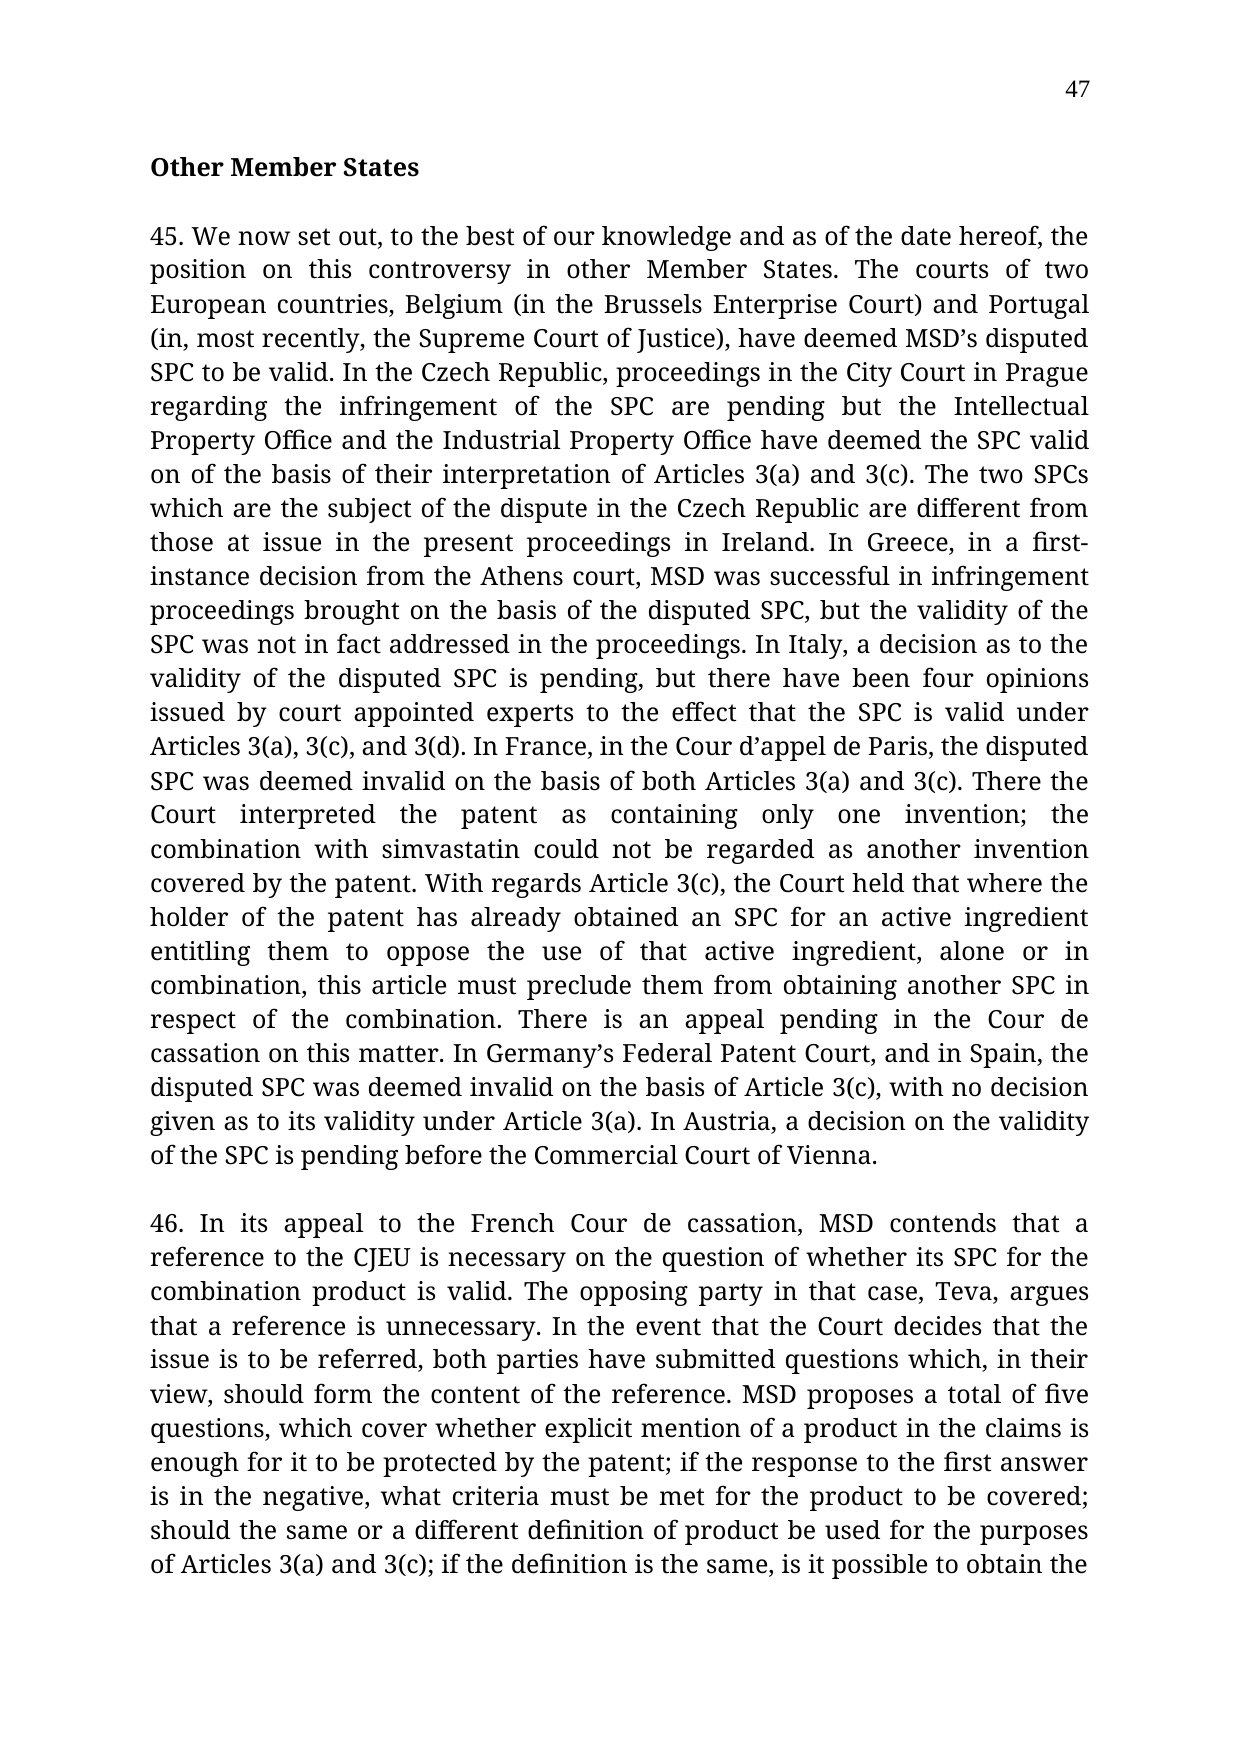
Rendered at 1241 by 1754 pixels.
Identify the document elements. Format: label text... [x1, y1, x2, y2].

text 45. We now set out, to the best of our knowledge and as of the date hereof, the position on this controversy in other Member States. The courts of two European countries, Belgium (in the Brussels Enterprise Court) and Portugal (in, most recently, the Supreme Court of Justice), have deemed MSD’s disputed SPC to be valid. In the Czech Republic, proceedings in the City Court in Prague regarding the infringement of the SPC are pending but the Intellectual Property Office and the Industrial Property Office have deemed the SPC valid on of the basis of their interpretation of Articles 3(a) and 3(c). The two SPCs which are the subject of the dispute in the Czech Republic are different from those at issue in the present proceedings in Ireland. In Greece, in a first-instance decision from the Athens court, MSD was successful in infringement proceedings brought on the basis of the disputed SPC, but the validity of the SPC was not in fact addressed in the proceedings. In Italy, a decision as to the validity of the disputed SPC is pending, but there have been four opinions issued by court appointed experts to the effect that the SPC is valid under Articles 3(a), 3(c), and 3(d). In France, in the Cour d’appel de Paris, the disputed SPC was deemed invalid on the basis of both Articles 3(a) and 3(c). There the Court interpreted the patent as containing only one invention; the combination with simvastatin could not be regarded as another invention covered by the patent. With regards Article 3(c), the Court held that where the holder of the patent has already obtained an SPC for an active ingredient entitling them to oppose the use of that active ingredient, alone or in combination, this article must preclude them from obtaining another SPC in respect of the combination. There is an appeal pending in the Cour de cassation on this matter. In Germany’s Federal Patent Court, and in Spain, the disputed SPC was deemed invalid on the basis of Article 3(c), with no decision given as to its validity under Article 3(a). In Austria, a decision on the validity of the SPC is pending before the Commercial Court of Vienna. [150, 218, 1090, 1172]
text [150, 1206, 1090, 1581]
text Other Member States [150, 150, 1090, 184]
